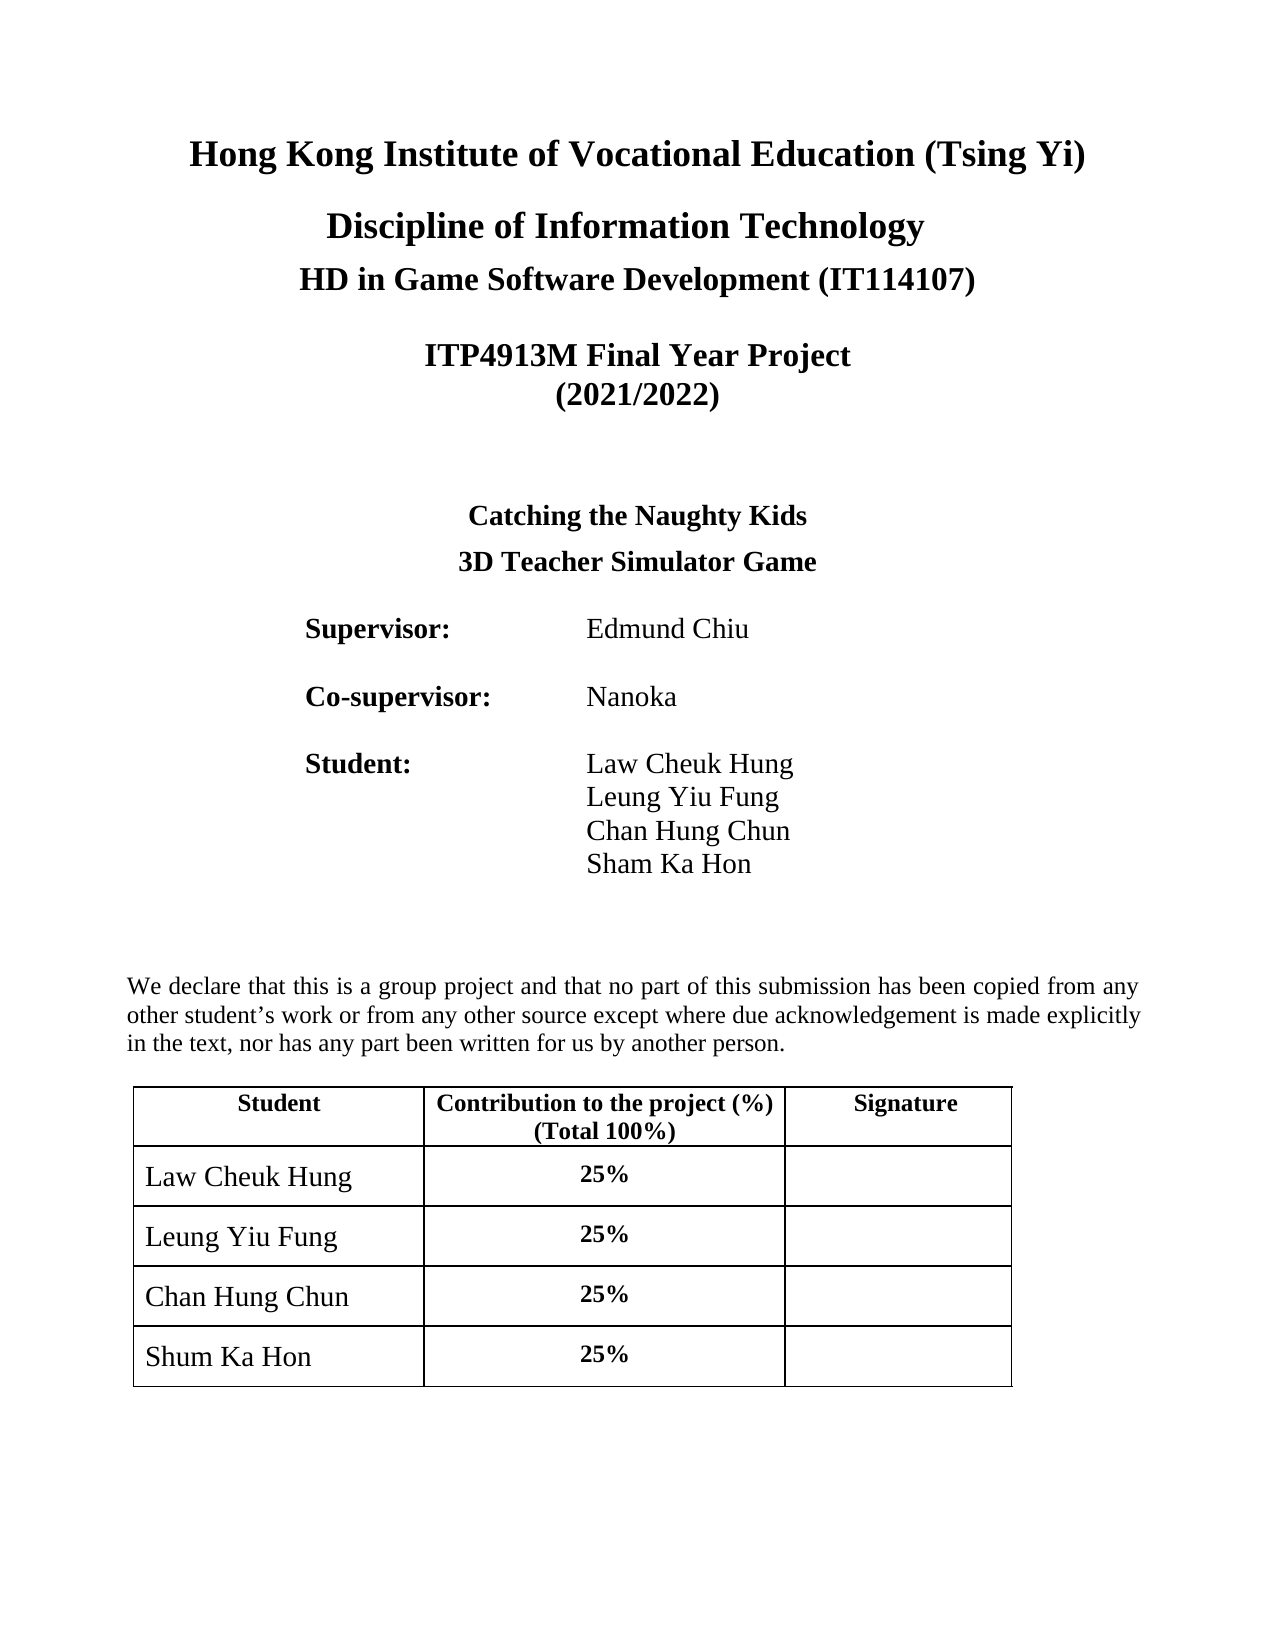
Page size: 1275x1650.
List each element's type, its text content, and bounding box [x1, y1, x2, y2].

table_cell [786, 1207, 1011, 1265]
table_header Signature [786, 1088, 1011, 1145]
table_header Contribution to the project (%) (Total 100%) [425, 1088, 784, 1145]
table_cell 25% [425, 1147, 784, 1205]
table_cell Shum Ka Hon [134, 1327, 423, 1386]
table_cell [786, 1267, 1011, 1325]
table_cell Law Cheuk Hung Leung Yiu Fung Chan Hung Chun Sham Ka Hon [575, 746, 894, 913]
text We declare that this is a group project and that no part of this submission has been copied from any other student’s work or from any other source except where due acknowledgement is made explicitly in the text, nor has any part been written for us by another person. [127, 971, 1142, 1057]
text Hong Kong Institute of Vocational Education (Tsing Yi) [75, 131, 1200, 174]
table_cell [786, 1327, 1011, 1386]
text ITP4913M Final Year Project (2021/2022) [75, 336, 1200, 412]
text HD in Game Software Development (IT114107) [75, 259, 1200, 297]
table_cell Nanoka [575, 679, 894, 746]
table_header Supervisor: [294, 612, 575, 679]
table_cell Student: [294, 746, 575, 913]
table_cell Chan Hung Chun [134, 1267, 423, 1325]
table_cell Leung Yiu Fung [134, 1207, 423, 1265]
text Discipline of Information Technology [75, 203, 1176, 246]
table_cell Co-supervisor: [294, 679, 575, 746]
table_header Student [134, 1088, 423, 1145]
text Catching the Naughty Kids [75, 498, 1200, 532]
table_cell Law Cheuk Hung [134, 1147, 423, 1205]
table_cell 25% [425, 1327, 784, 1386]
table_cell [786, 1147, 1011, 1205]
table_header Edmund Chiu [575, 612, 894, 679]
text 3D Teacher Simulator Game [75, 544, 1200, 578]
table_cell 25% [425, 1207, 784, 1265]
table_cell 25% [425, 1267, 784, 1325]
